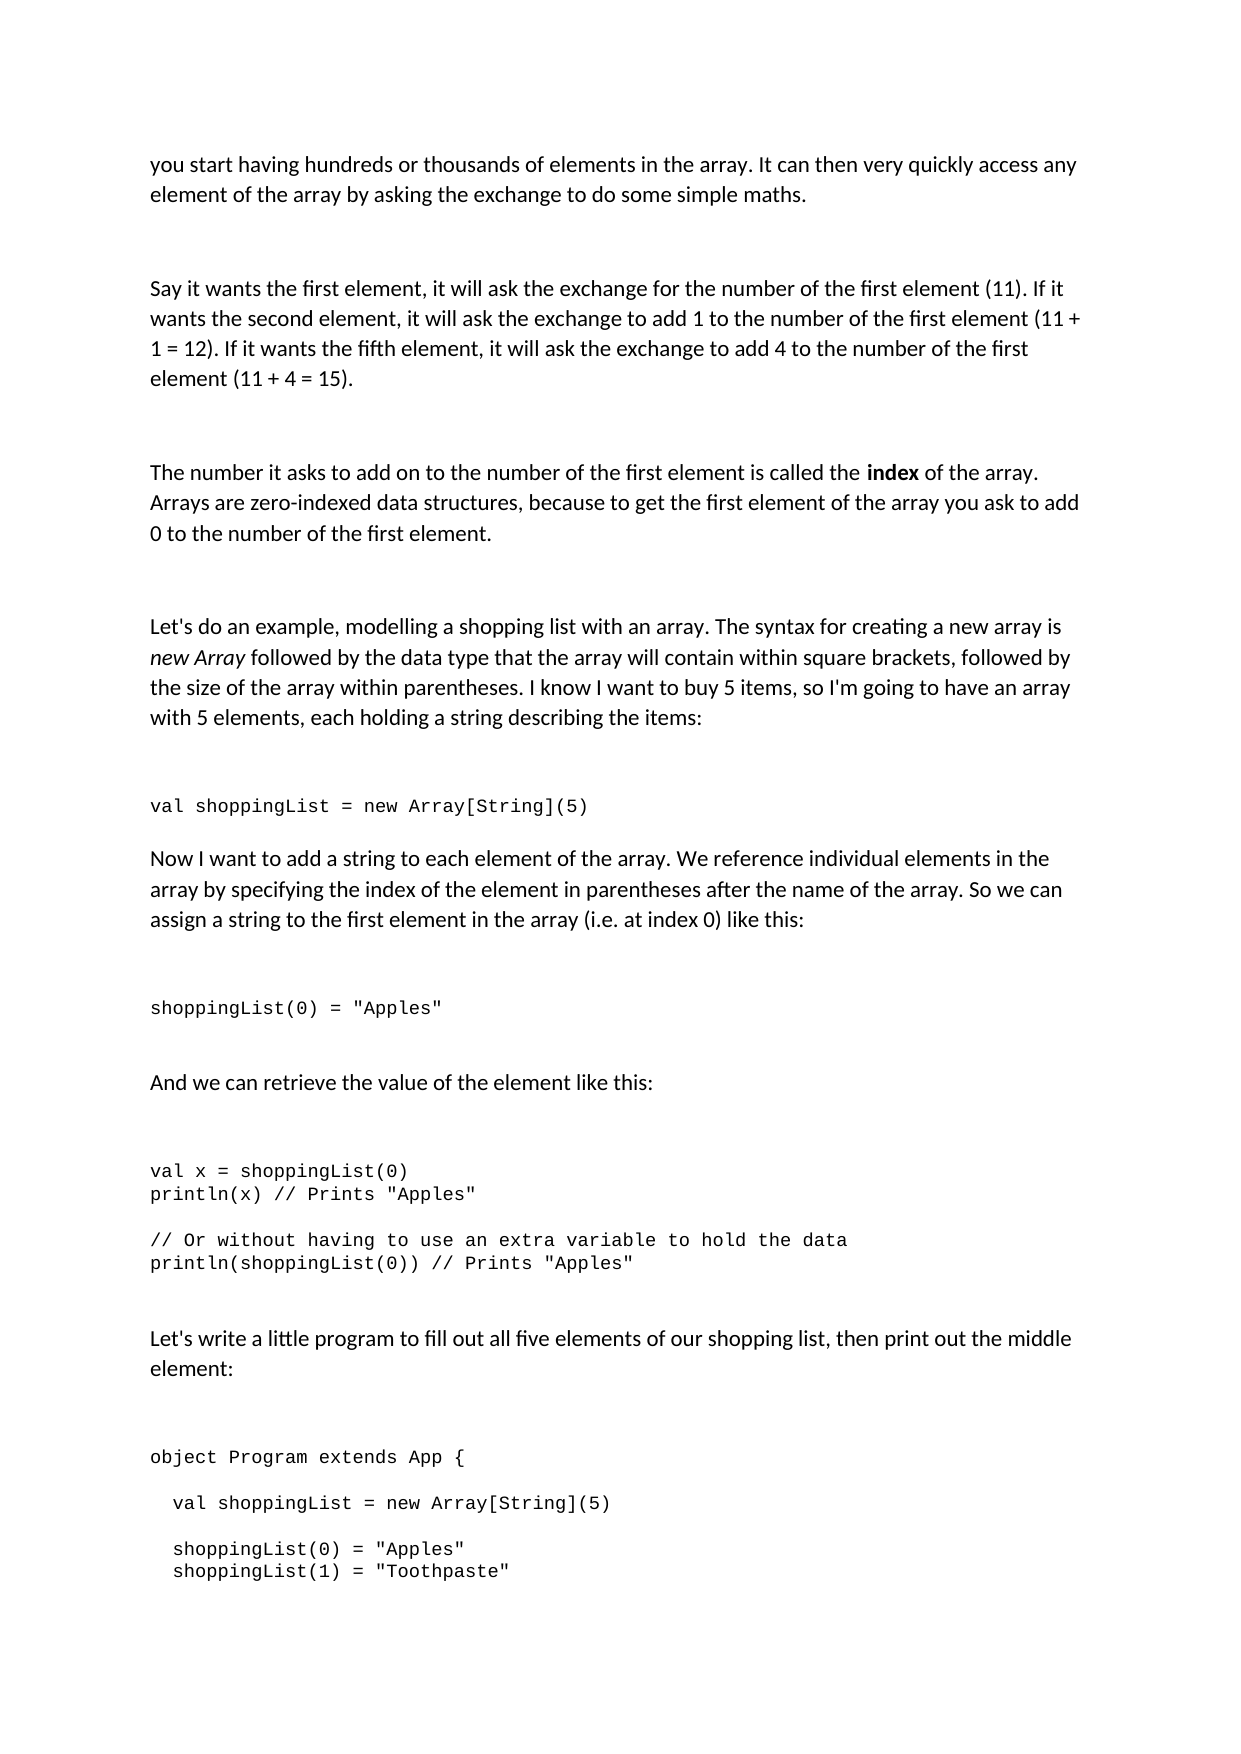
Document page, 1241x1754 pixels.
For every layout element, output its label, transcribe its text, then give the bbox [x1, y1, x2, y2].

text val shoppingList = new Array[String](5) [150, 1493, 1090, 1515]
text println(shoppingList(0)) // Prints "Apples" [150, 1254, 1090, 1275]
text Now I want to add a string to each element of the array. We reference individual elements in the array by specifying the index of the element in parentheses after the name of the array. So we can assign a string to the first element in the array (i.e. at index 0) like this: [150, 844, 1090, 933]
text shoppingList(0) = "Apples" [150, 1539, 1090, 1561]
text val x = shoppingList(0) [150, 1162, 1090, 1183]
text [150, 150, 1090, 208]
text The number it asks to add on to the number of the first element is called the index of the array. Arrays are zero-indexed data structures, because to get the first element of the array you ask to add 0 to the number of the first element. [150, 458, 1090, 547]
text Let's write a little program to fill out all five elements of our shopping list, then print out the middle element: [150, 1324, 1090, 1382]
text Let's do an example, modelling a shopping list with an array. The syntax for creating a new array is new Array followed by the data type that the array will contain within square brackets, followed by the size of the array within parentheses. I know I want to buy 5 items, so I'm going to have an array with 5 elements, each holding a string describing the items: [150, 612, 1090, 731]
text And we can retrieve the value of the element like this: [150, 1068, 1090, 1096]
text Say it wants the first element, it will ask the exchange for the number of the first element (11). If it wants the second element, it will ask the exchange to add 1 to the number of the first element (11 + 1 = 12). If it wants the fifth element, it will ask the exchange to add 4 to the number of the first element (11 + 4 = 15). [150, 274, 1090, 393]
text object Program extends App { [150, 1448, 1090, 1469]
text val shoppingList = new Array[String](5) [150, 797, 1090, 818]
text println(x) // Prints "Apples" [150, 1185, 1090, 1206]
text shoppingList(1) = "Toothpaste" [150, 1562, 1090, 1583]
text shoppingList(0) = "Apples" [150, 999, 1090, 1020]
text // Or without having to use an extra variable to hold the data [150, 1231, 1090, 1252]
